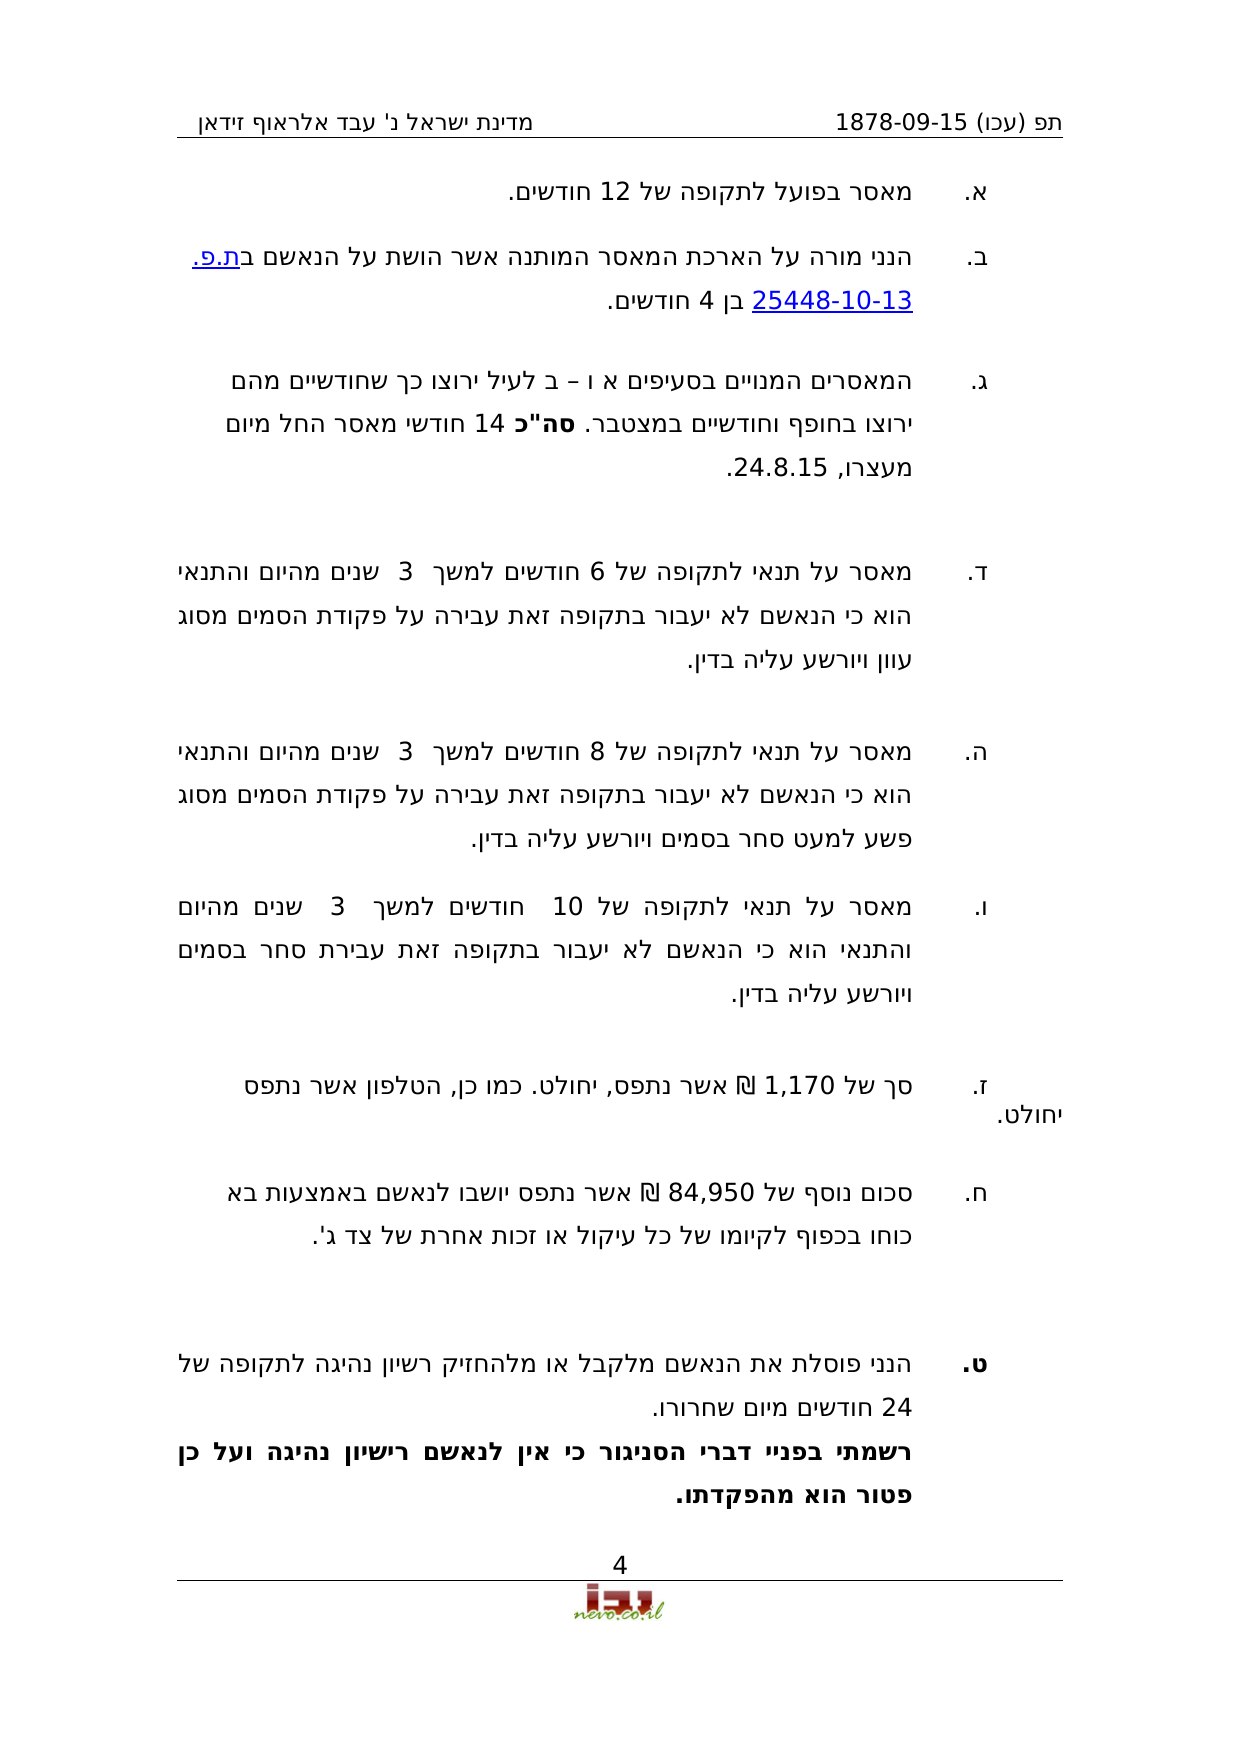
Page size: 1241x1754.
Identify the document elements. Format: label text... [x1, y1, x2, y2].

text ח. סכום נוסף של 84,950 ₪ אשר נתפס יושבו לנאשם באמצעות בא כוחו בכפוף לקיומו של כל עיקול או זכות אחרת של צד ג'. [177, 1178, 988, 1251]
text רשמתי בפניי דברי הסניגור כי אין לנאשם רישיון נהיגה ועל כן פטור הוא מהפקדתו. [177, 1437, 988, 1510]
picture [574, 1583, 666, 1621]
text ג. המאסרים המנויים בסעיפים א ו – ב לעיל ירוצו כך שחודשיים מהם ירוצו בחופף וחודשיים במצטבר. סה"כ 14 חודשי מאסר החל מיום מעצרו, 24.8.15. [177, 366, 988, 483]
text ז. סך של 1,170 ₪ אשר נתפס, יחולט. כמו כן, הטלפון אשר נתפס יחולט. [177, 1071, 1063, 1130]
text ו. מאסר על תנאי לתקופה של 10 חודשים למשך 3 שנים מהיום והתנאי הוא כי הנאשם לא יעבור בתקופה זאת עבירת סחר בסמים ויורשע עליה בדין. [177, 892, 988, 1009]
text ב. הנני מורה על הארכת המאסר המותנה אשר הושת על הנאשם בת.פ. 25448-10-13 בן 4 חודשים. [177, 242, 988, 315]
text א. מאסר בפועל לתקופה של 12 חודשים. [177, 177, 1063, 206]
text ה. מאסר על תנאי לתקופה של 8 חודשים למשך 3 שנים מהיום והתנאי הוא כי הנאשם לא יעבור בתקופה זאת עבירה על פקודת הסמים מסוג פשע למעט סחר בסמים ויורשע עליה בדין. [177, 737, 988, 853]
text ד. מאסר על תנאי לתקופה של 6 חודשים למשך 3 שנים מהיום והתנאי הוא כי הנאשם לא יעבור בתקופה זאת עבירה על פקודת הסמים מסוג עוון ויורשע עליה בדין. [177, 557, 988, 674]
text ט. הנני פוסלת את הנאשם מלקבל או מלהחזיק רשיון נהיגה לתקופה של 24 חודשים מיום שחרורו. [177, 1349, 988, 1422]
